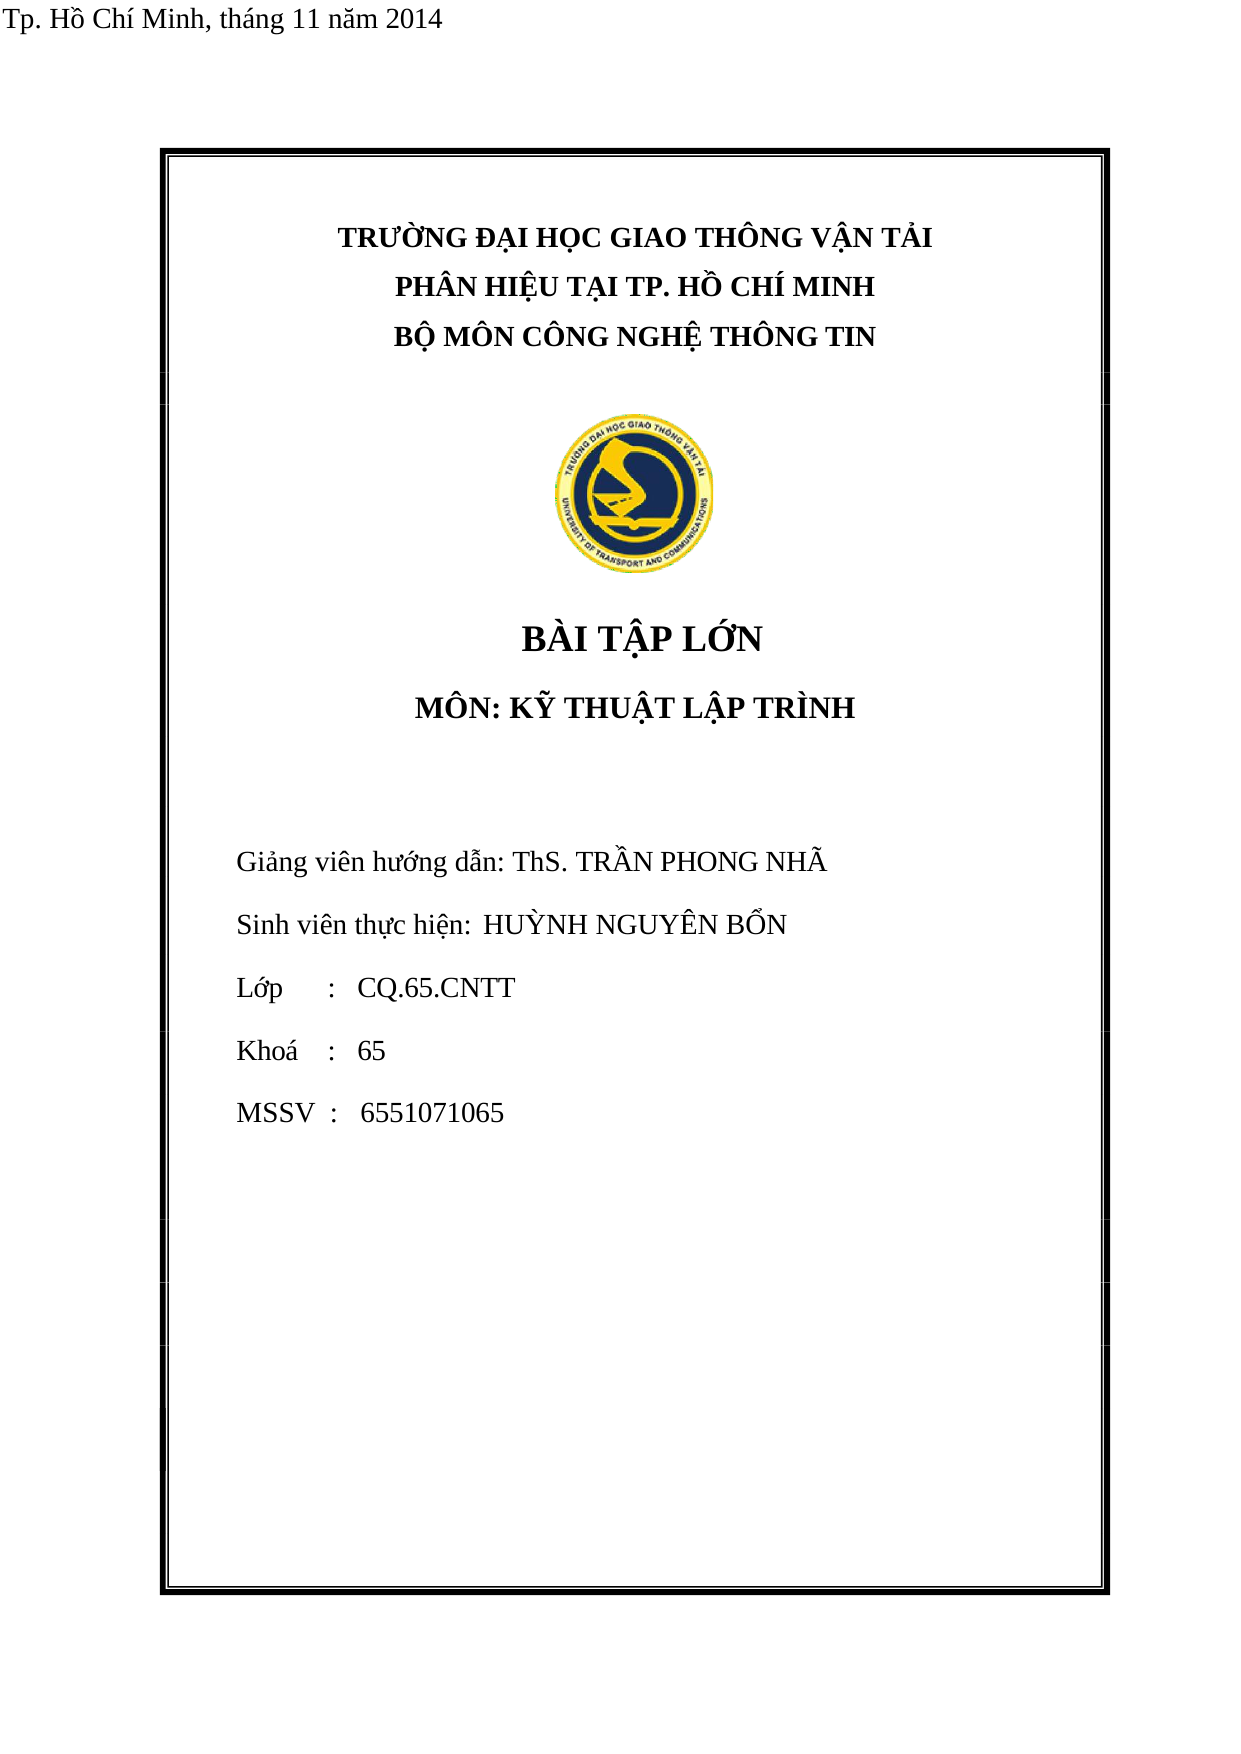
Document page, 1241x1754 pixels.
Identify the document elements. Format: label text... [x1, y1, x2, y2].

text MÔN: KỸ THUẬT LẬP TRÌNH [300, 689, 970, 725]
text Khoá : 65 [236, 1033, 1122, 1066]
text Giảng viên hướng dẫn: ThS. TRẦN PHONG NHÃ [236, 844, 1122, 878]
text Sinh viên thực hiện: HUỲNH NGUYÊN BỔN Lớp : CQ.65.CNTT [236, 907, 807, 1003]
text BỘ MÔN CÔNG NGHỆ THÔNG TIN [300, 319, 970, 353]
text BÀI TẬP LỚN [162, 412, 1122, 659]
text MSSV : 6551071065 [236, 1096, 1122, 1129]
text TRƯỜNG ĐẠI HỌC GIAO THÔNG VẬN TẢI PHÂN HIỆU TẠI TP. HỒ CHÍ MINH [300, 220, 970, 303]
